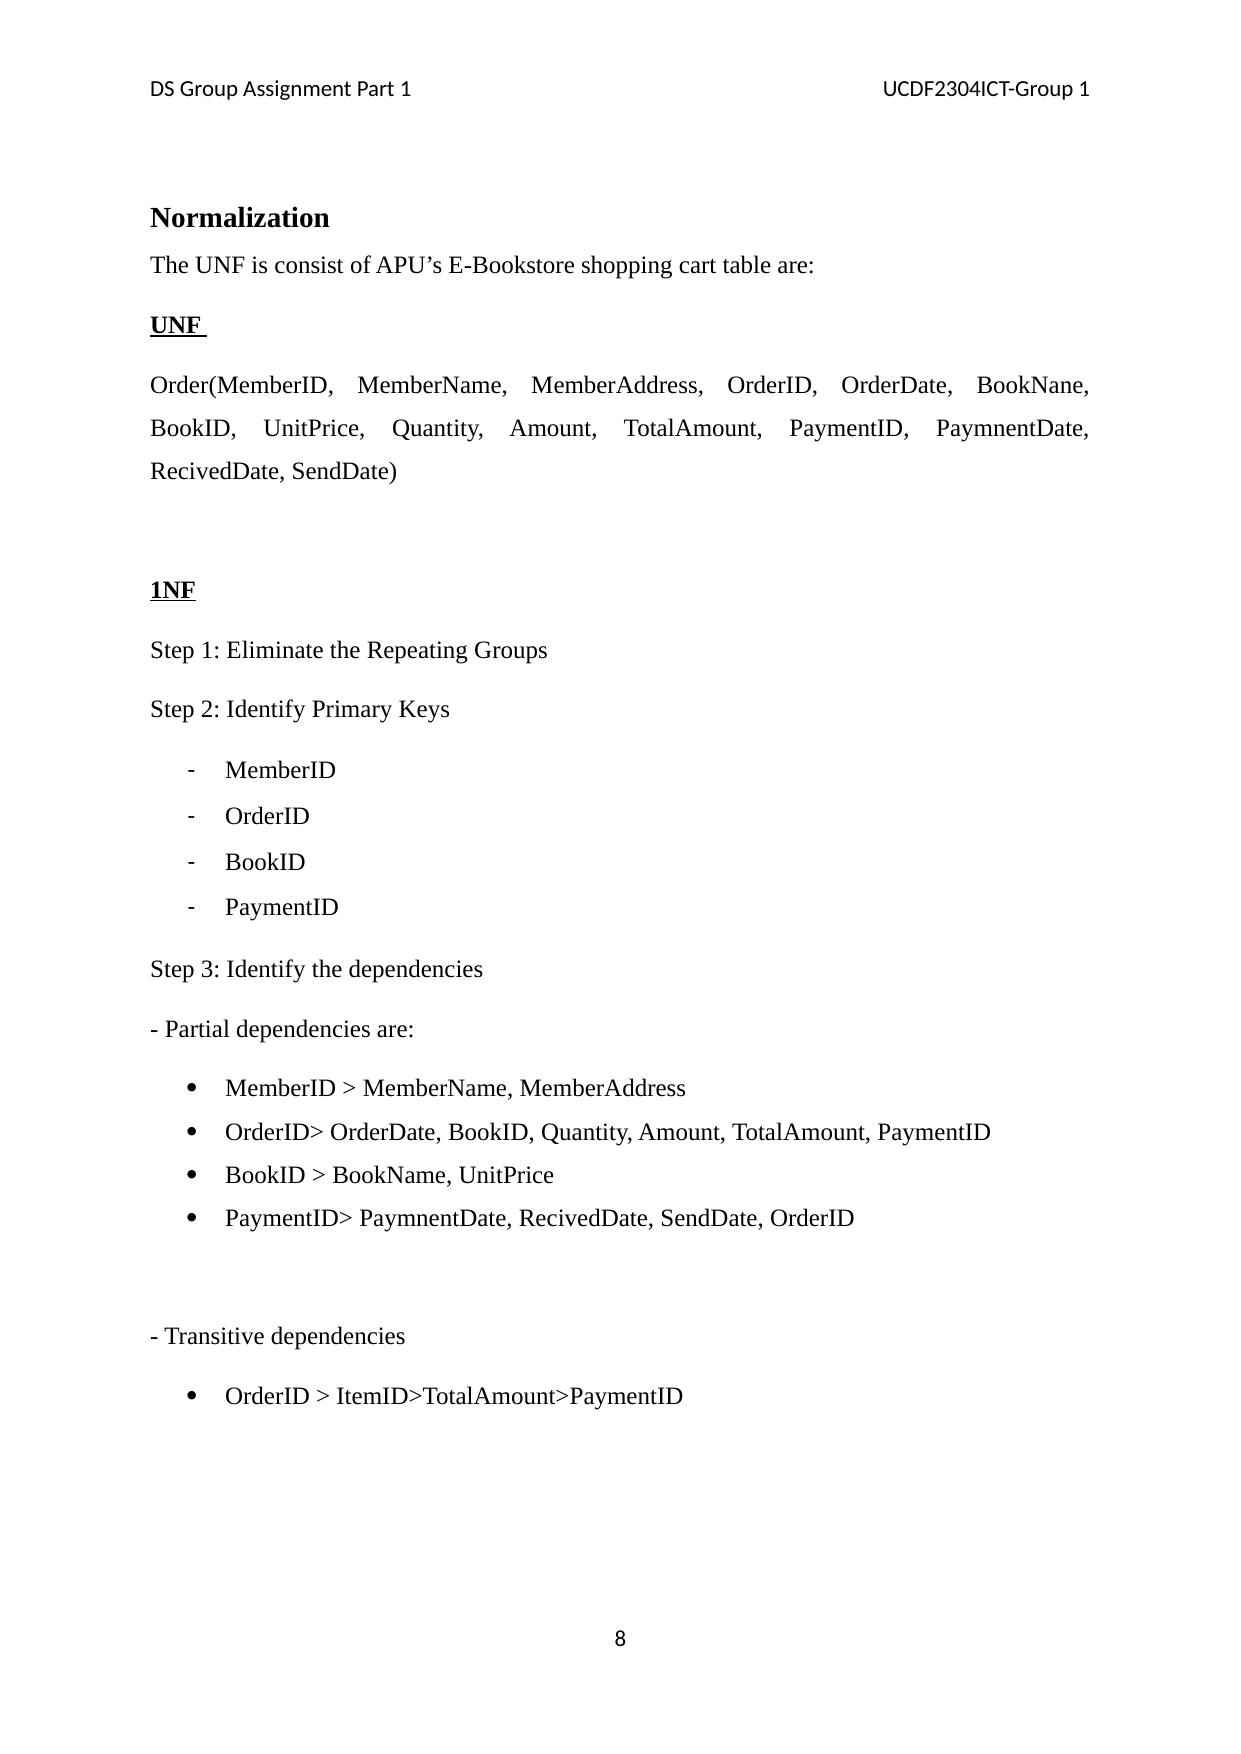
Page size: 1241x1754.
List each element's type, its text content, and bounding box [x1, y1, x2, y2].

text 1NF [150, 575, 1090, 604]
text - Transitive dependencies [150, 1321, 1090, 1350]
list PaymentID> PaymnentDate, RecivedDate, SendDate, OrderID [187, 1203, 1090, 1232]
list OrderID [187, 800, 1090, 831]
text Order(MemberID, MemberName, MemberAddress, OrderID, OrderDate, BookNane, BookID, UnitPrice, Quantity, Amount, TotalAmount, PaymentID, PaymnentDate, RecivedDate, SendDate) [150, 370, 1090, 485]
list BookID > BookName, UnitPrice [187, 1160, 1090, 1188]
text - Partial dependencies are: [150, 1014, 1090, 1042]
list BookID [187, 846, 1090, 876]
list OrderID > ItemID>TotalAmount>PaymentID [187, 1381, 1090, 1410]
text Normalization [150, 200, 1090, 234]
list PaymentID [187, 891, 1090, 922]
list MemberID > MemberName, MemberAddress [187, 1073, 1090, 1102]
list OrderID> OrderDate, BookID, Quantity, Amount, TotalAmount, PaymentID [187, 1117, 1090, 1145]
text Step 1: Eliminate the Repeating Groups [150, 635, 1090, 663]
text UNF [150, 310, 1090, 339]
text The UNF is consist of APU’s E-Bookstore shopping cart table are: [150, 251, 1090, 279]
text Step 2: Identify Primary Keys [150, 694, 1090, 723]
text Step 3: Identify the dependencies [150, 954, 1090, 983]
list MemberID [187, 754, 1090, 785]
